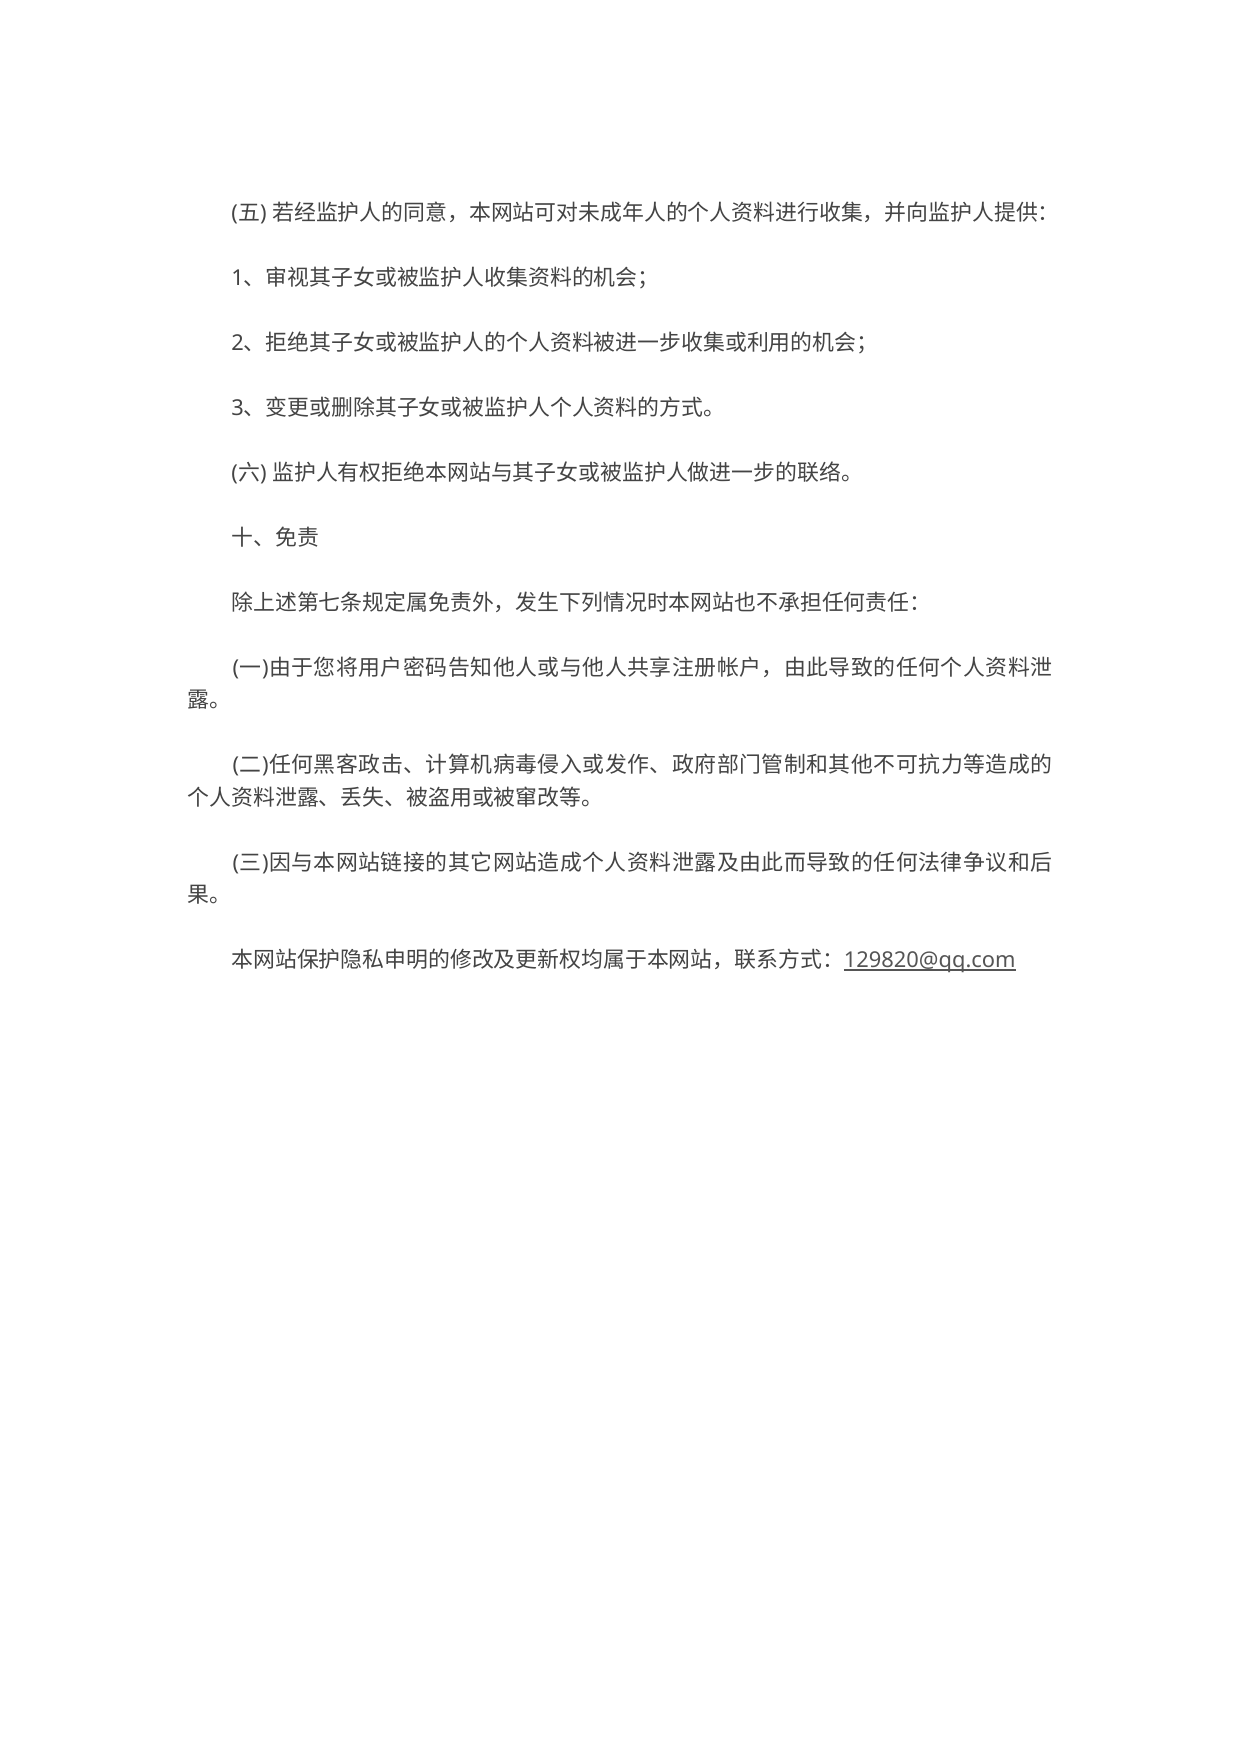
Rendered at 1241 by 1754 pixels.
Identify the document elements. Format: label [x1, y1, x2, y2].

text [187, 162, 1053, 974]
